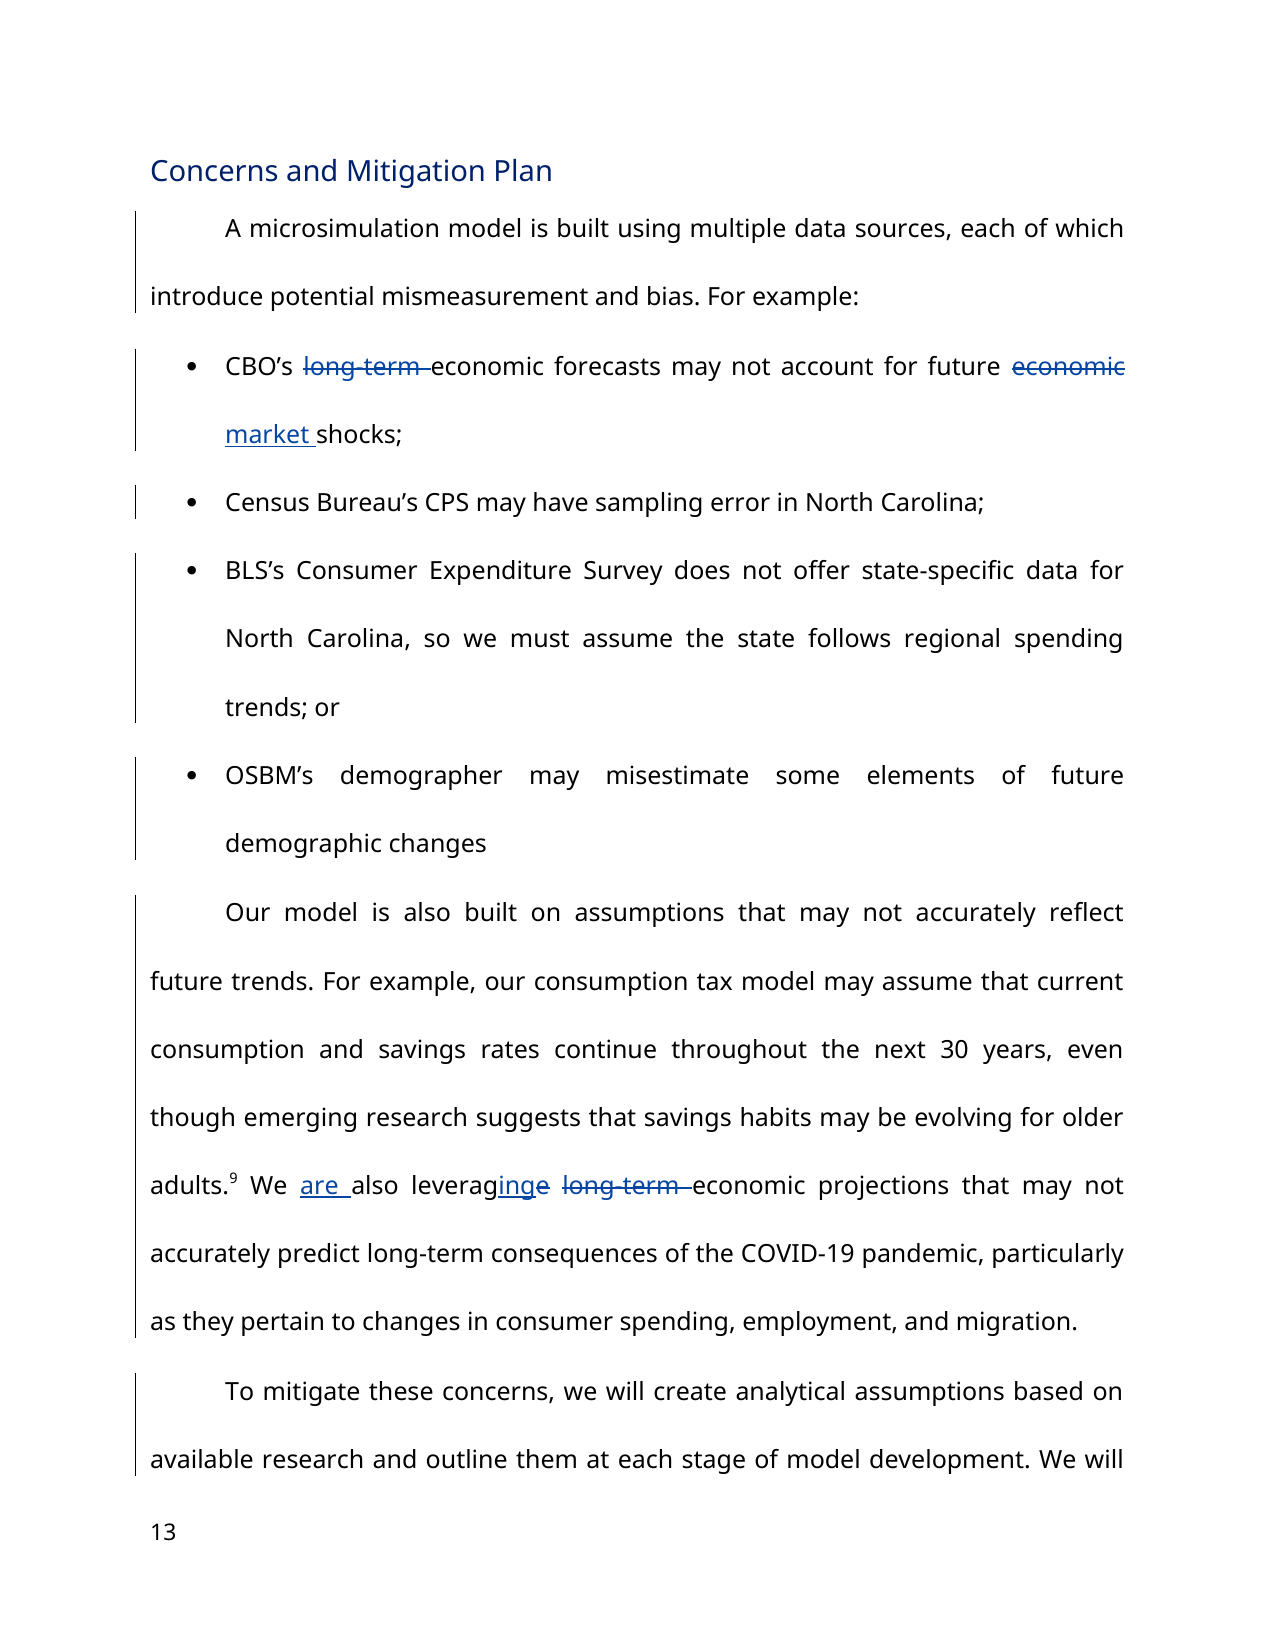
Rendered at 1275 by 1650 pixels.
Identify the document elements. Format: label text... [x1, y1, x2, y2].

subtitle Concerns and Mitigation Plan [150, 150, 1125, 190]
list CBO’s economic forecasts may not account for future shocks; [187, 349, 1125, 451]
text Our model is also built on assumptions that may not accurately reflect future trends. For example, our consumption tax model may assume that current consumption and savings rates continue throughout the next 30 years, even though emerging research suggests that savings habits may be evolving for older adults. We also leverag economic projections that may not accurately predict long-term consequences of the COVID-19 pandemic, particularly as they pertain to changes in consumer spending, employment, and migration. [150, 895, 1125, 1338]
list Census Bureau’s CPS may have sampling error in North Carolina; [187, 485, 1125, 519]
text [150, 1373, 1125, 1476]
text A microsimulation model is built using multiple data sources, each of which introduce potential mismeasurement and bias. For example: [150, 211, 1125, 313]
list OSBM’s demographer may misestimate some elements of future demographic changes [187, 757, 1125, 859]
list BLS’s Consumer Expenditure Survey does not offer state-specific data for North Carolina, so we must assume the state follows regional spending trends; or [187, 553, 1125, 723]
